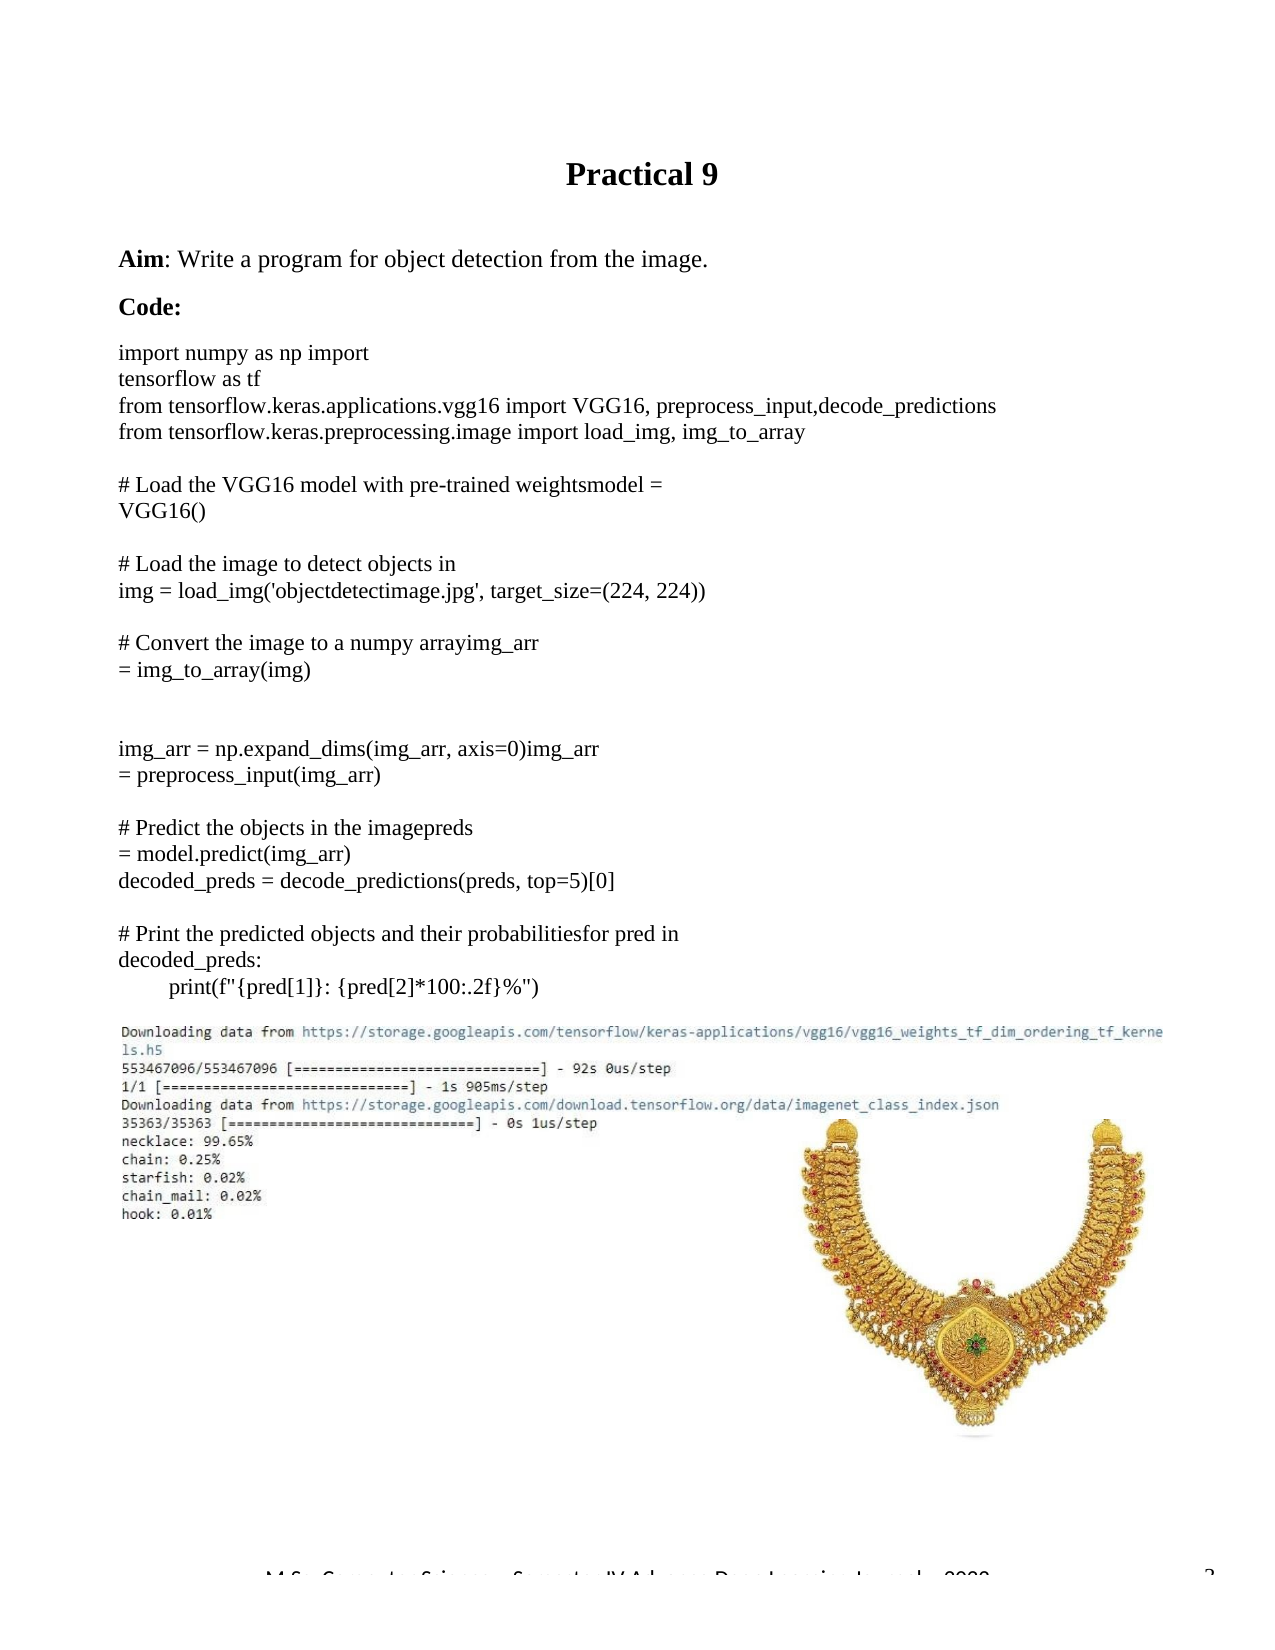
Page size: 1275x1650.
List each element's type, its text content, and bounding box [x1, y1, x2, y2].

text # Load the VGG16 model with pre-trained weightsmodel = VGG16() [118, 471, 665, 524]
text img_arr = np.expand_dims(img_arr, axis=0)img_arr = preprocess_input(img_arr) [118, 735, 615, 788]
text # Load the image to detect objects in [118, 550, 1187, 576]
subtitle Practical 9 [251, 154, 1033, 192]
text decoded_preds = decode_predictions(preds, top=5)[0] [118, 867, 1187, 893]
text from tensorflow.keras.applications.vgg16 import VGG16, preprocess_input,decode_predictions from tensorflow.keras.preprocessing.image import load_img, img_to_array [118, 392, 999, 444]
text Aim: Write a program for object detection from the image. [118, 244, 1187, 273]
text # Convert the image to a numpy arrayimg_arr = img_to_array(img) [118, 629, 556, 682]
text # Print the predicted objects and their probabilitiesfor pred in decoded_preds: [118, 920, 702, 973]
text Code: [118, 292, 1187, 320]
text import numpy as np import tensorflow as tf [118, 339, 371, 392]
text img = load_img('objectdetectimage.jpg', target_size=(224, 224)) [118, 577, 1187, 603]
picture [122, 1026, 1163, 1442]
text # Predict the objects in the imagepreds = model.predict(img_arr) [118, 814, 490, 867]
text print(f"{pred[1]}: {pred[2]*100:.2f}%") [168, 973, 1187, 999]
